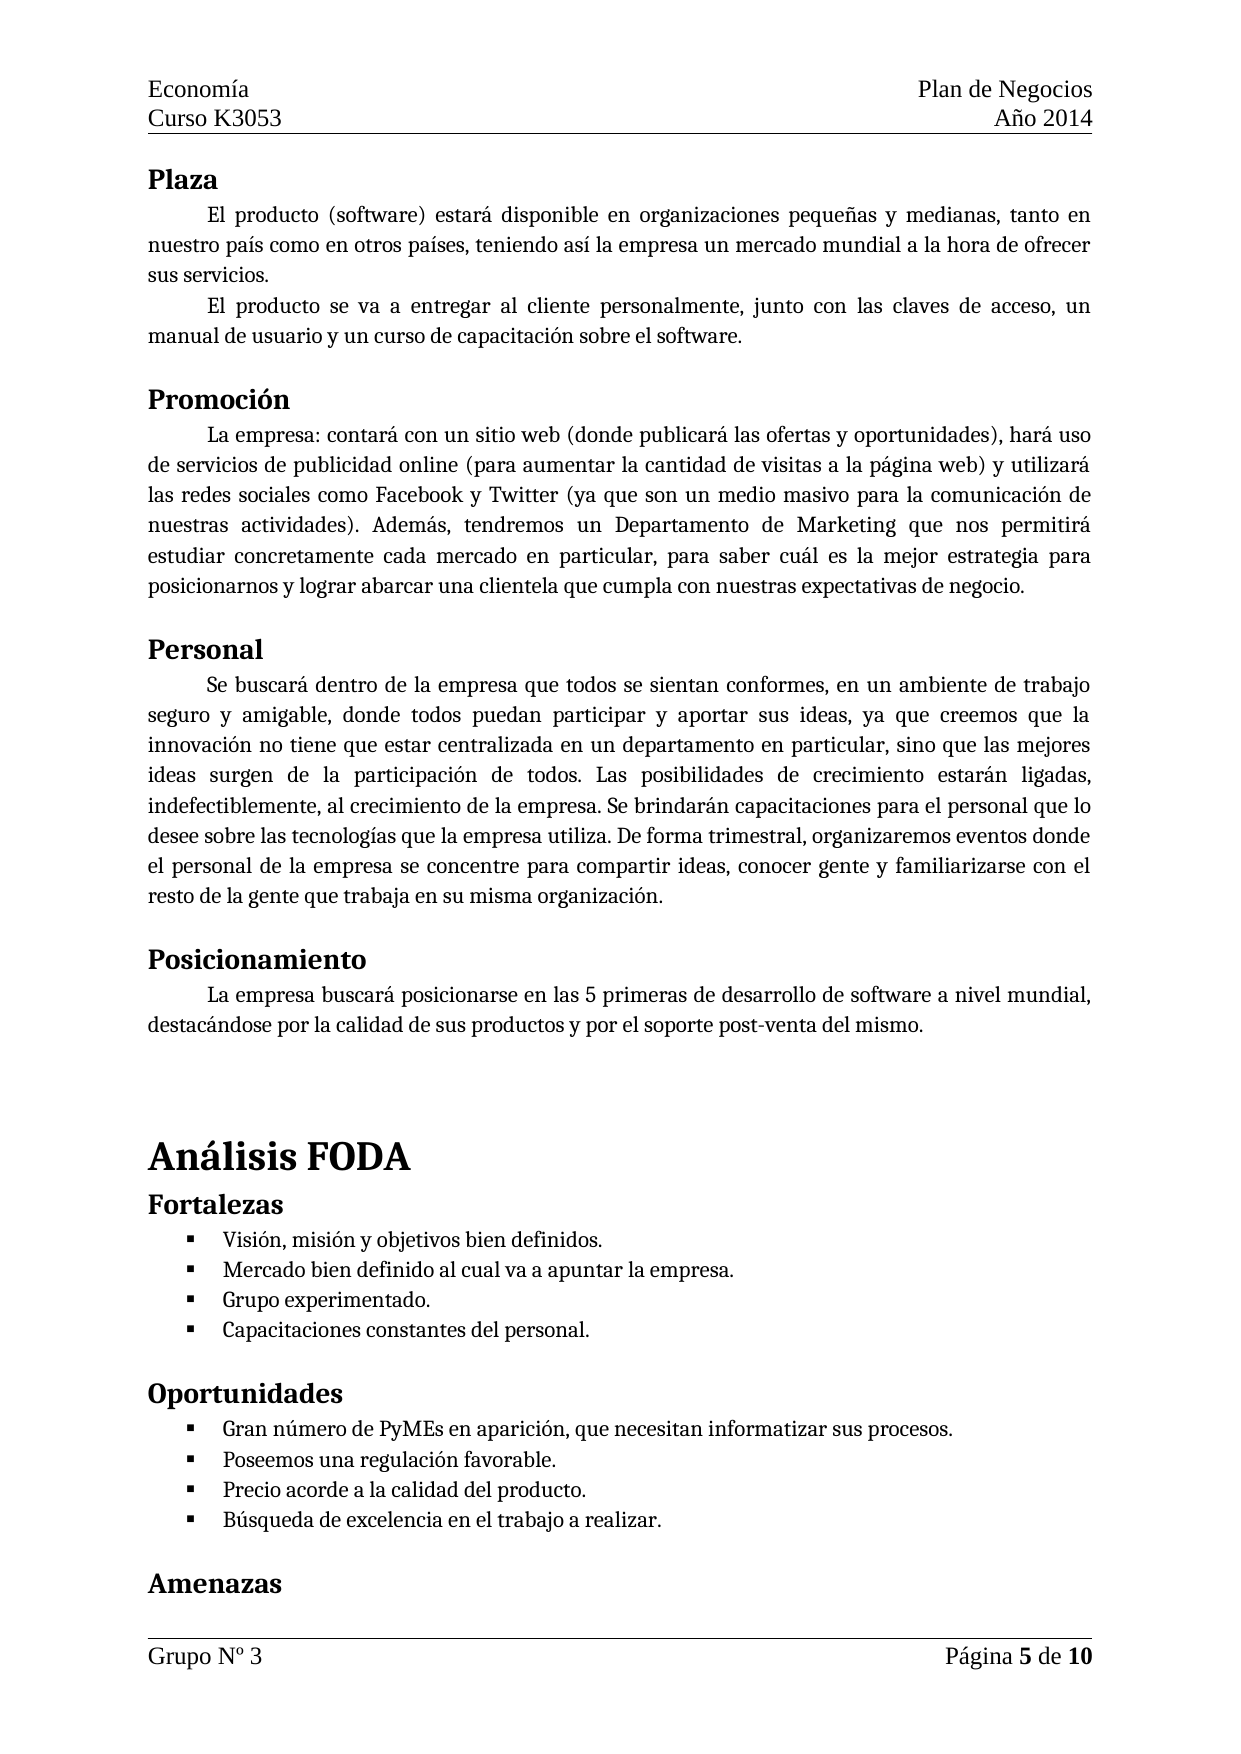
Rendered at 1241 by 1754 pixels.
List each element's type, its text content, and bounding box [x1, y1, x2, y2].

text Plaza [148, 163, 1092, 197]
text El producto (software) estará disponible en organizaciones pequeñas y medianas, tanto en nuestro país como en otros países, teniendo así la empresa un mercado mundial a la hora de ofrecer sus servicios. [148, 202, 1092, 288]
list Capacitaciones constantes del personal. [185, 1317, 1092, 1344]
list Precio acorde a la calidad del producto. [185, 1477, 1092, 1503]
text La empresa: contará con un sitio web (donde publicará las ofertas y oportunidades), hará uso de servicios de publicidad online (para aumentar la cantidad de visitas a la página web) y utilizará las redes sociales como Facebook y Twitter (ya que son un medio masivo para la comunicación de nuestras actividades). Además, tendremos un Departamento de Marketing que nos permitirá estudiar concretamente cada mercado en particular, para saber cuál es la mejor estrategia para posicionarnos y lograr abarcar una clientela que cumpla con nuestras expectativas de negocio. [148, 422, 1092, 599]
list Visión, misión y objetivos bien definidos. [185, 1227, 1092, 1253]
text El producto se va a entregar al cliente personalmente, junto con las claves de acceso, un manual de usuario y un curso de capacitación sobre el software. [148, 292, 1092, 349]
text Análisis FODA [148, 1133, 1092, 1181]
text Promoción [148, 383, 1092, 417]
list Poseemos una regulación favorable. [185, 1446, 1092, 1473]
text Se buscará dentro de la empresa que todos se sientan conformes, en un ambiente de trabajo seguro y amigable, donde todos puedan participar y aportar sus ideas, ya que creemos que la innovación no tiene que estar centralizada en un departamento en particular, sino que las mejores ideas surgen de la participación de todos. Las posibilidades de crecimiento estarán ligadas, indefectiblemente, al crecimiento de la empresa. Se brindarán capacitaciones para el personal que lo desee sobre las tecnologías que la empresa utiliza. De forma trimestral, organizaremos eventos donde el personal de la empresa se concentre para compartir ideas, conocer gente y familiarizarse con el resto de la gente que trabaja en su misma organización. [148, 672, 1092, 909]
list Gran número de PyMEs en aparición, que necesitan informatizar sus procesos. [185, 1416, 1092, 1443]
list Mercado bien definido al cual va a apuntar la empresa. [185, 1257, 1092, 1283]
text Amenazas [148, 1567, 1092, 1601]
text Oportunidades [148, 1378, 1092, 1411]
text Personal [148, 633, 1092, 667]
text Fortalezas [148, 1188, 1092, 1222]
text Posicionamiento [148, 943, 1092, 977]
list Grupo experimentado. [185, 1287, 1092, 1313]
list Búsqueda de excelencia en el trabajo a realizar. [185, 1507, 1092, 1533]
text La empresa buscará posicionarse en las 5 primeras de desarrollo de software a nivel mundial, destacándose por la calidad de sus productos y por el soporte post-venta del mismo. [148, 982, 1092, 1038]
